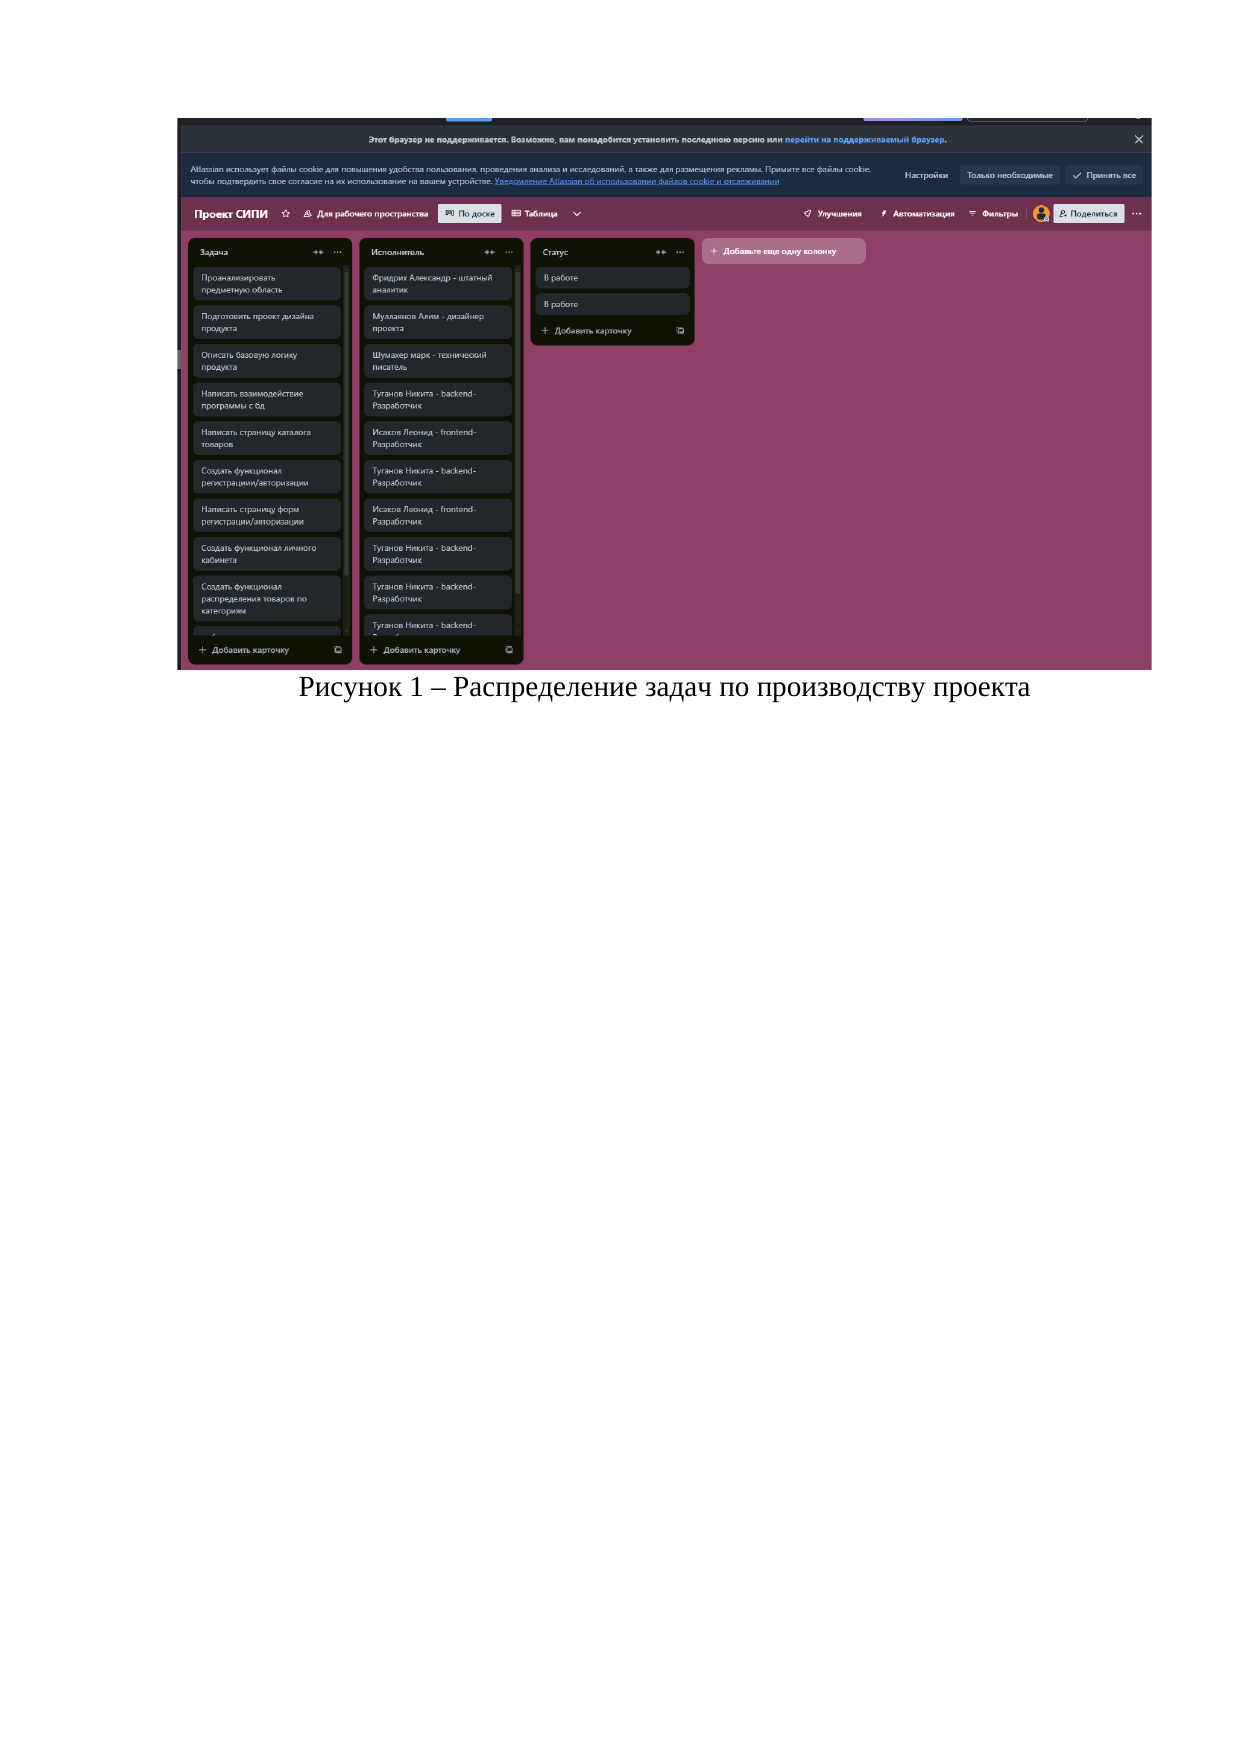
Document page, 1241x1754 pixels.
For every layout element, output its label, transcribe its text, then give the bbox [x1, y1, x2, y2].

text Рисунок 1 – Распределение задач по производству проекта [177, 670, 1152, 703]
picture [177, 118, 1152, 670]
